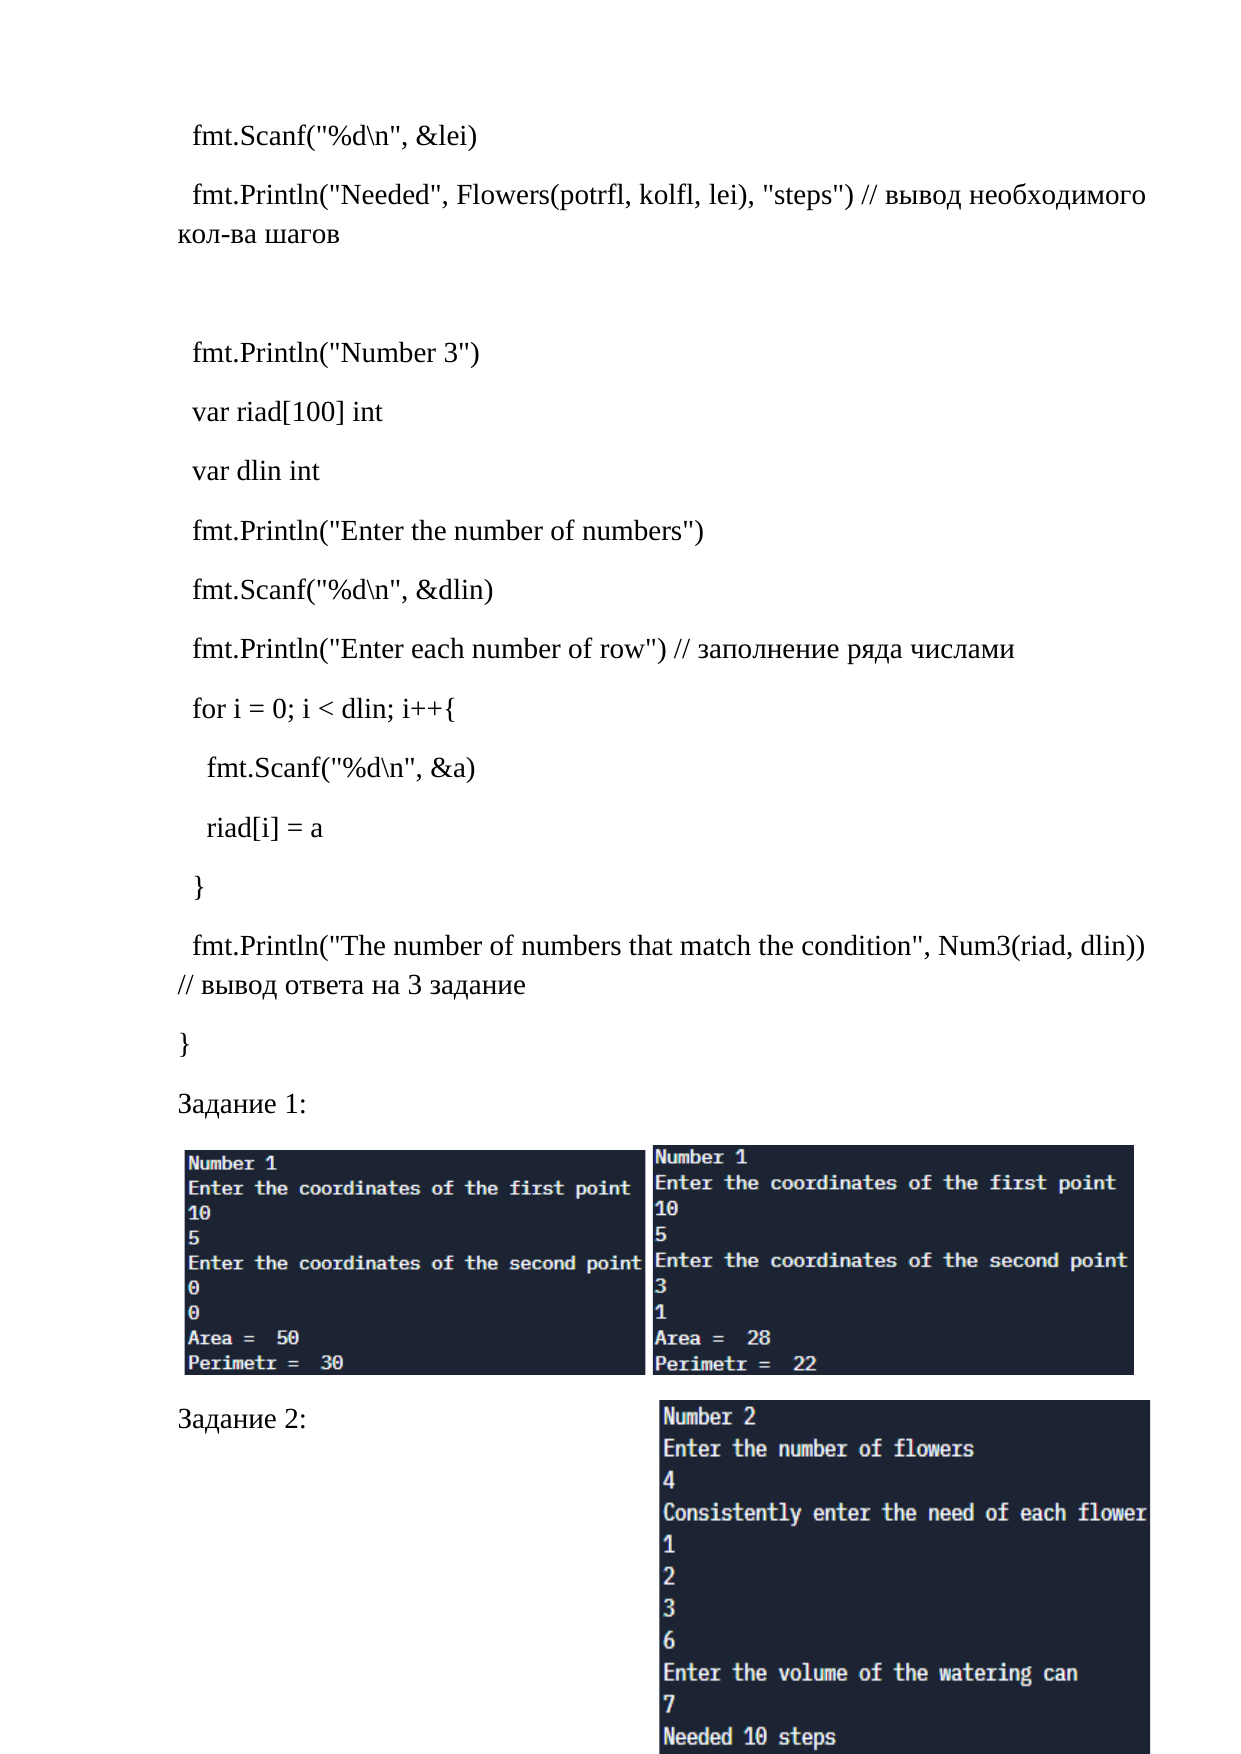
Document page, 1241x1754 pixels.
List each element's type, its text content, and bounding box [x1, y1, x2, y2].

picture [652, 1145, 1134, 1375]
text fmt.Println("Enter each number of row") // заполнение ряда числами [177, 632, 1152, 665]
text Задание 1: [177, 1086, 1152, 1119]
text var riad[100] int [177, 394, 1152, 428]
text fmt.Scanf("%d\n", &lei) [177, 118, 1152, 152]
text riad[i] = a [177, 810, 1152, 843]
text fmt.Println("Number 3") [177, 335, 1152, 368]
picture [659, 1400, 1150, 1754]
text fmt.Println("Needed", Flowers(potrfl, kolfl, lei), "steps") // вывод необходимого кол-ва шагов [177, 177, 1152, 249]
text fmt.Println("The number of numbers that match the condition", Num3(riad, dlin)) // вывод ответа на 3 задание [177, 928, 1152, 1001]
text } [177, 869, 1152, 903]
text Задание 2: [177, 1401, 659, 1434]
text fmt.Scanf("%d\n", &a) [177, 750, 1152, 784]
text for i = 0; i < dlin; i++{ [177, 691, 1152, 724]
text var dlin int [177, 453, 1152, 487]
text fmt.Println("Enter the number of numbers") [177, 513, 1152, 546]
picture [184, 1150, 646, 1375]
text } [177, 1026, 1152, 1060]
text fmt.Scanf("%d\n", &dlin) [177, 572, 1152, 606]
